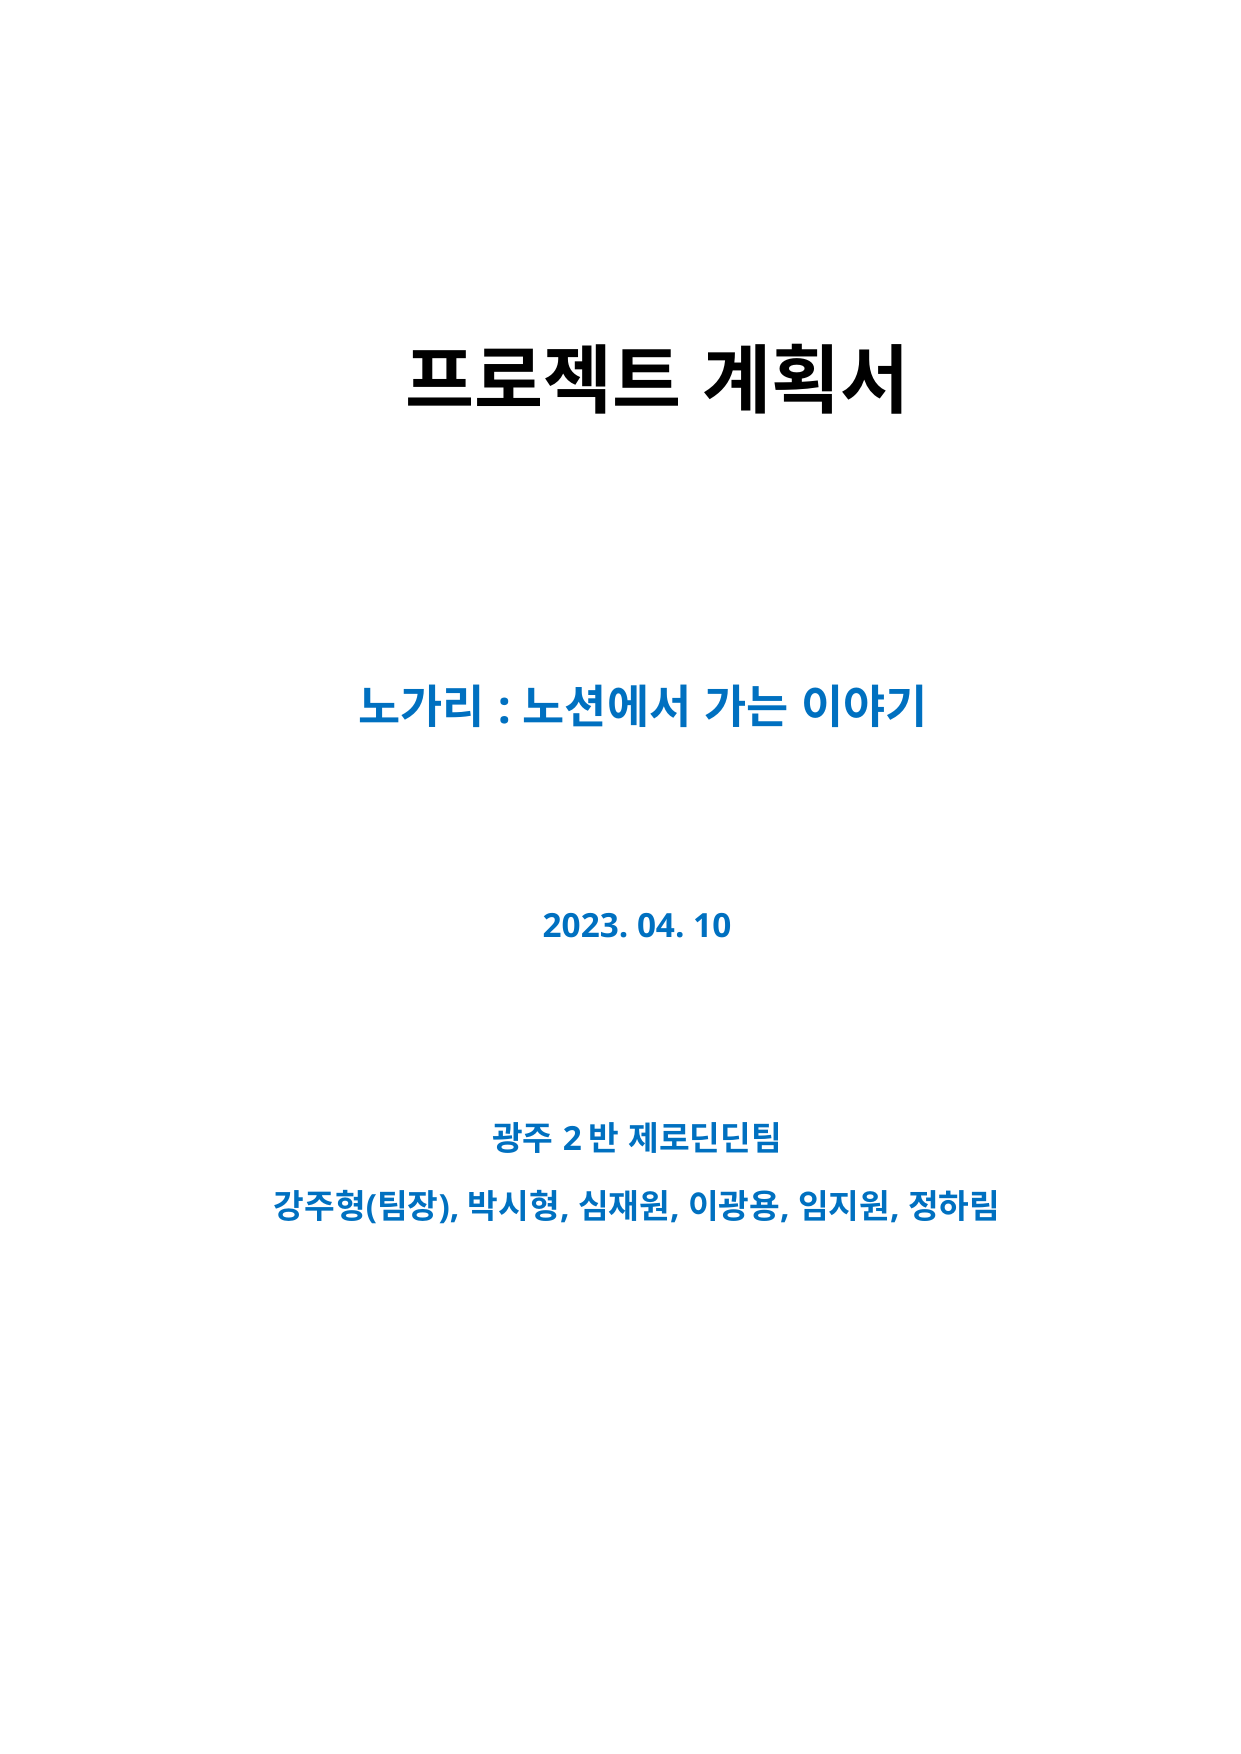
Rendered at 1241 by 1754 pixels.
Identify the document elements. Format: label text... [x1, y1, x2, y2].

text 강주형(팀장), 박시형, 심재원, 이광용, 임지원, 정하림 [150, 1180, 1090, 1229]
text 노가리 : 노션에서 가는 이야기 [150, 670, 1090, 737]
text 2023. 04. 10 [150, 902, 1090, 947]
text 프로젝트 계획서 [150, 321, 1090, 429]
text 광주 2반 제로딘딘팀 [150, 1111, 1090, 1160]
